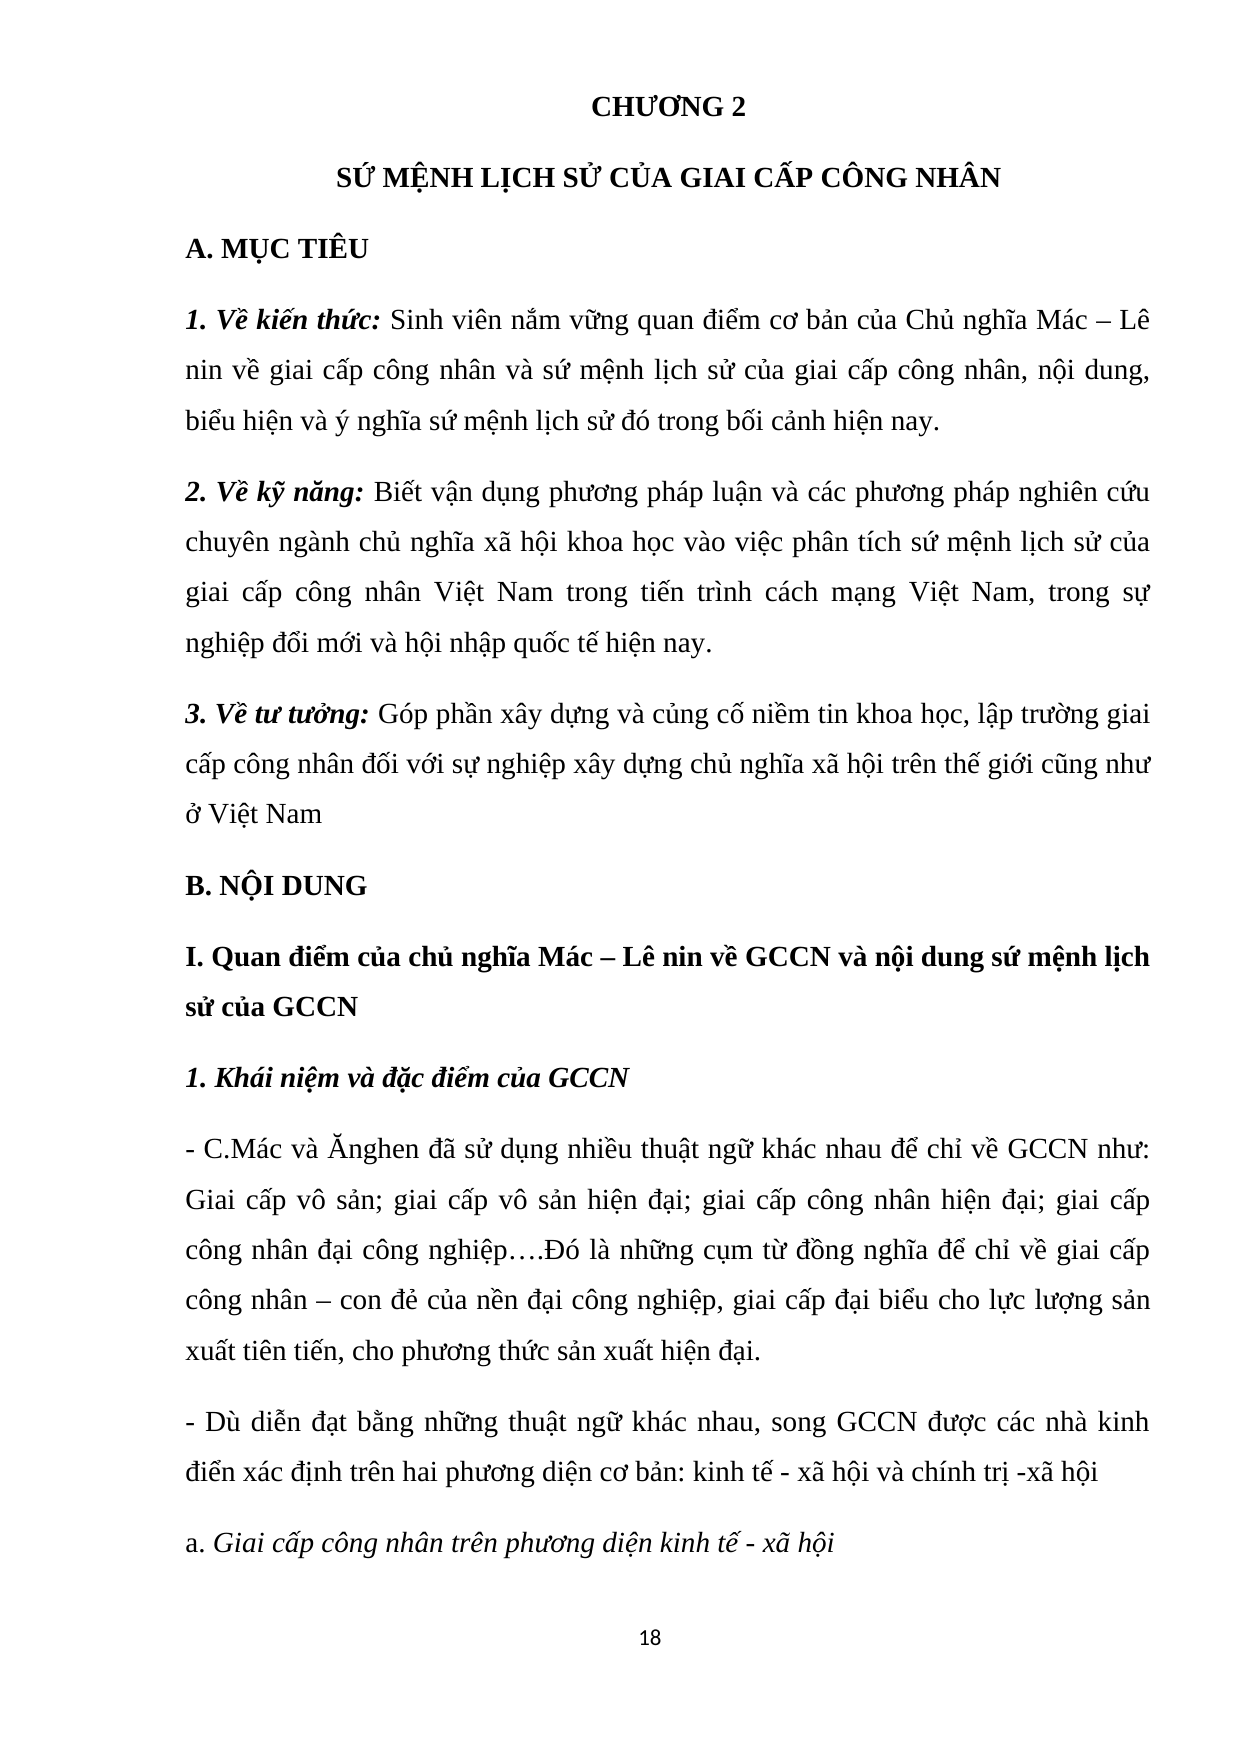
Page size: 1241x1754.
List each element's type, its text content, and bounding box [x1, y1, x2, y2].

text 2. Về kỹ năng: Biết vận dụng phương pháp luận và các phương pháp nghiên cứu chuyên ngành chủ nghĩa xã hội khoa học vào việc phân tích sứ mệnh lịch sử của giai cấp công nhân Việt Nam trong tiến trình cách mạng Việt Nam, trong sự nghiệp đổi mới và hội nhập quốc tế hiện nay. [185, 474, 1152, 658]
text 1. Về kiến thức: Sinh viên nắm vững quan điểm cơ bản của Chủ nghĩa Mác – Lê nin về giai cấp công nhân và sứ mệnh lịch sử của giai cấp công nhân, nội dung, biểu hiện và ý nghĩa sứ mệnh lịch sử đó trong bối cảnh hiện nay. [185, 302, 1152, 436]
text B. NỘI DUNG [185, 868, 1152, 901]
text I. Quan điểm của chủ nghĩa Mác – Lê nin về GCCN và nội dung sứ mệnh lịch sử của GCCN [185, 939, 1152, 1023]
text a. Giai cấp công nhân trên phương diện kinh tế - xã hội [185, 1525, 1152, 1559]
text CHƯƠNG 2 [185, 89, 1152, 122]
text 1. Khái niệm và đặc điểm của GCCN [185, 1060, 1152, 1094]
text - Dù diễn đạt bằng những thuật ngữ khác nhau, song GCCN được các nhà kinh điển xác định trên hai phương diện cơ bản: kinh tế - xã hội và chính trị -xã hội [185, 1404, 1152, 1488]
text 3. Về tư tưởng: Góp phần xây dựng và củng cố niềm tin khoa học, lập trường giai cấp công nhân đối với sự nghiệp xây dựng chủ nghĩa xã hội trên thế giới cũng như ở Việt Nam [185, 696, 1152, 830]
text - C.Mác và Ănghen đã sử dụng nhiều thuật ngữ khác nhau để chỉ về GCCN như: Giai cấp vô sản; giai cấp vô sản hiện đại; giai cấp công nhân hiện đại; giai cấp công nhân đại công nghiệp….Đó là những cụm từ đồng nghĩa để chỉ về giai cấp công nhân – con đẻ của nền đại công nghiệp, giai cấp đại biểu cho lực lượng sản xuất tiên tiến, cho phương thức sản xuất hiện đại. [185, 1131, 1152, 1366]
text SỨ MỆNH LỊCH SỬ CỦA GIAI CẤP CÔNG NHÂN [185, 160, 1152, 193]
text A. MỤC TIÊU [185, 231, 1152, 264]
